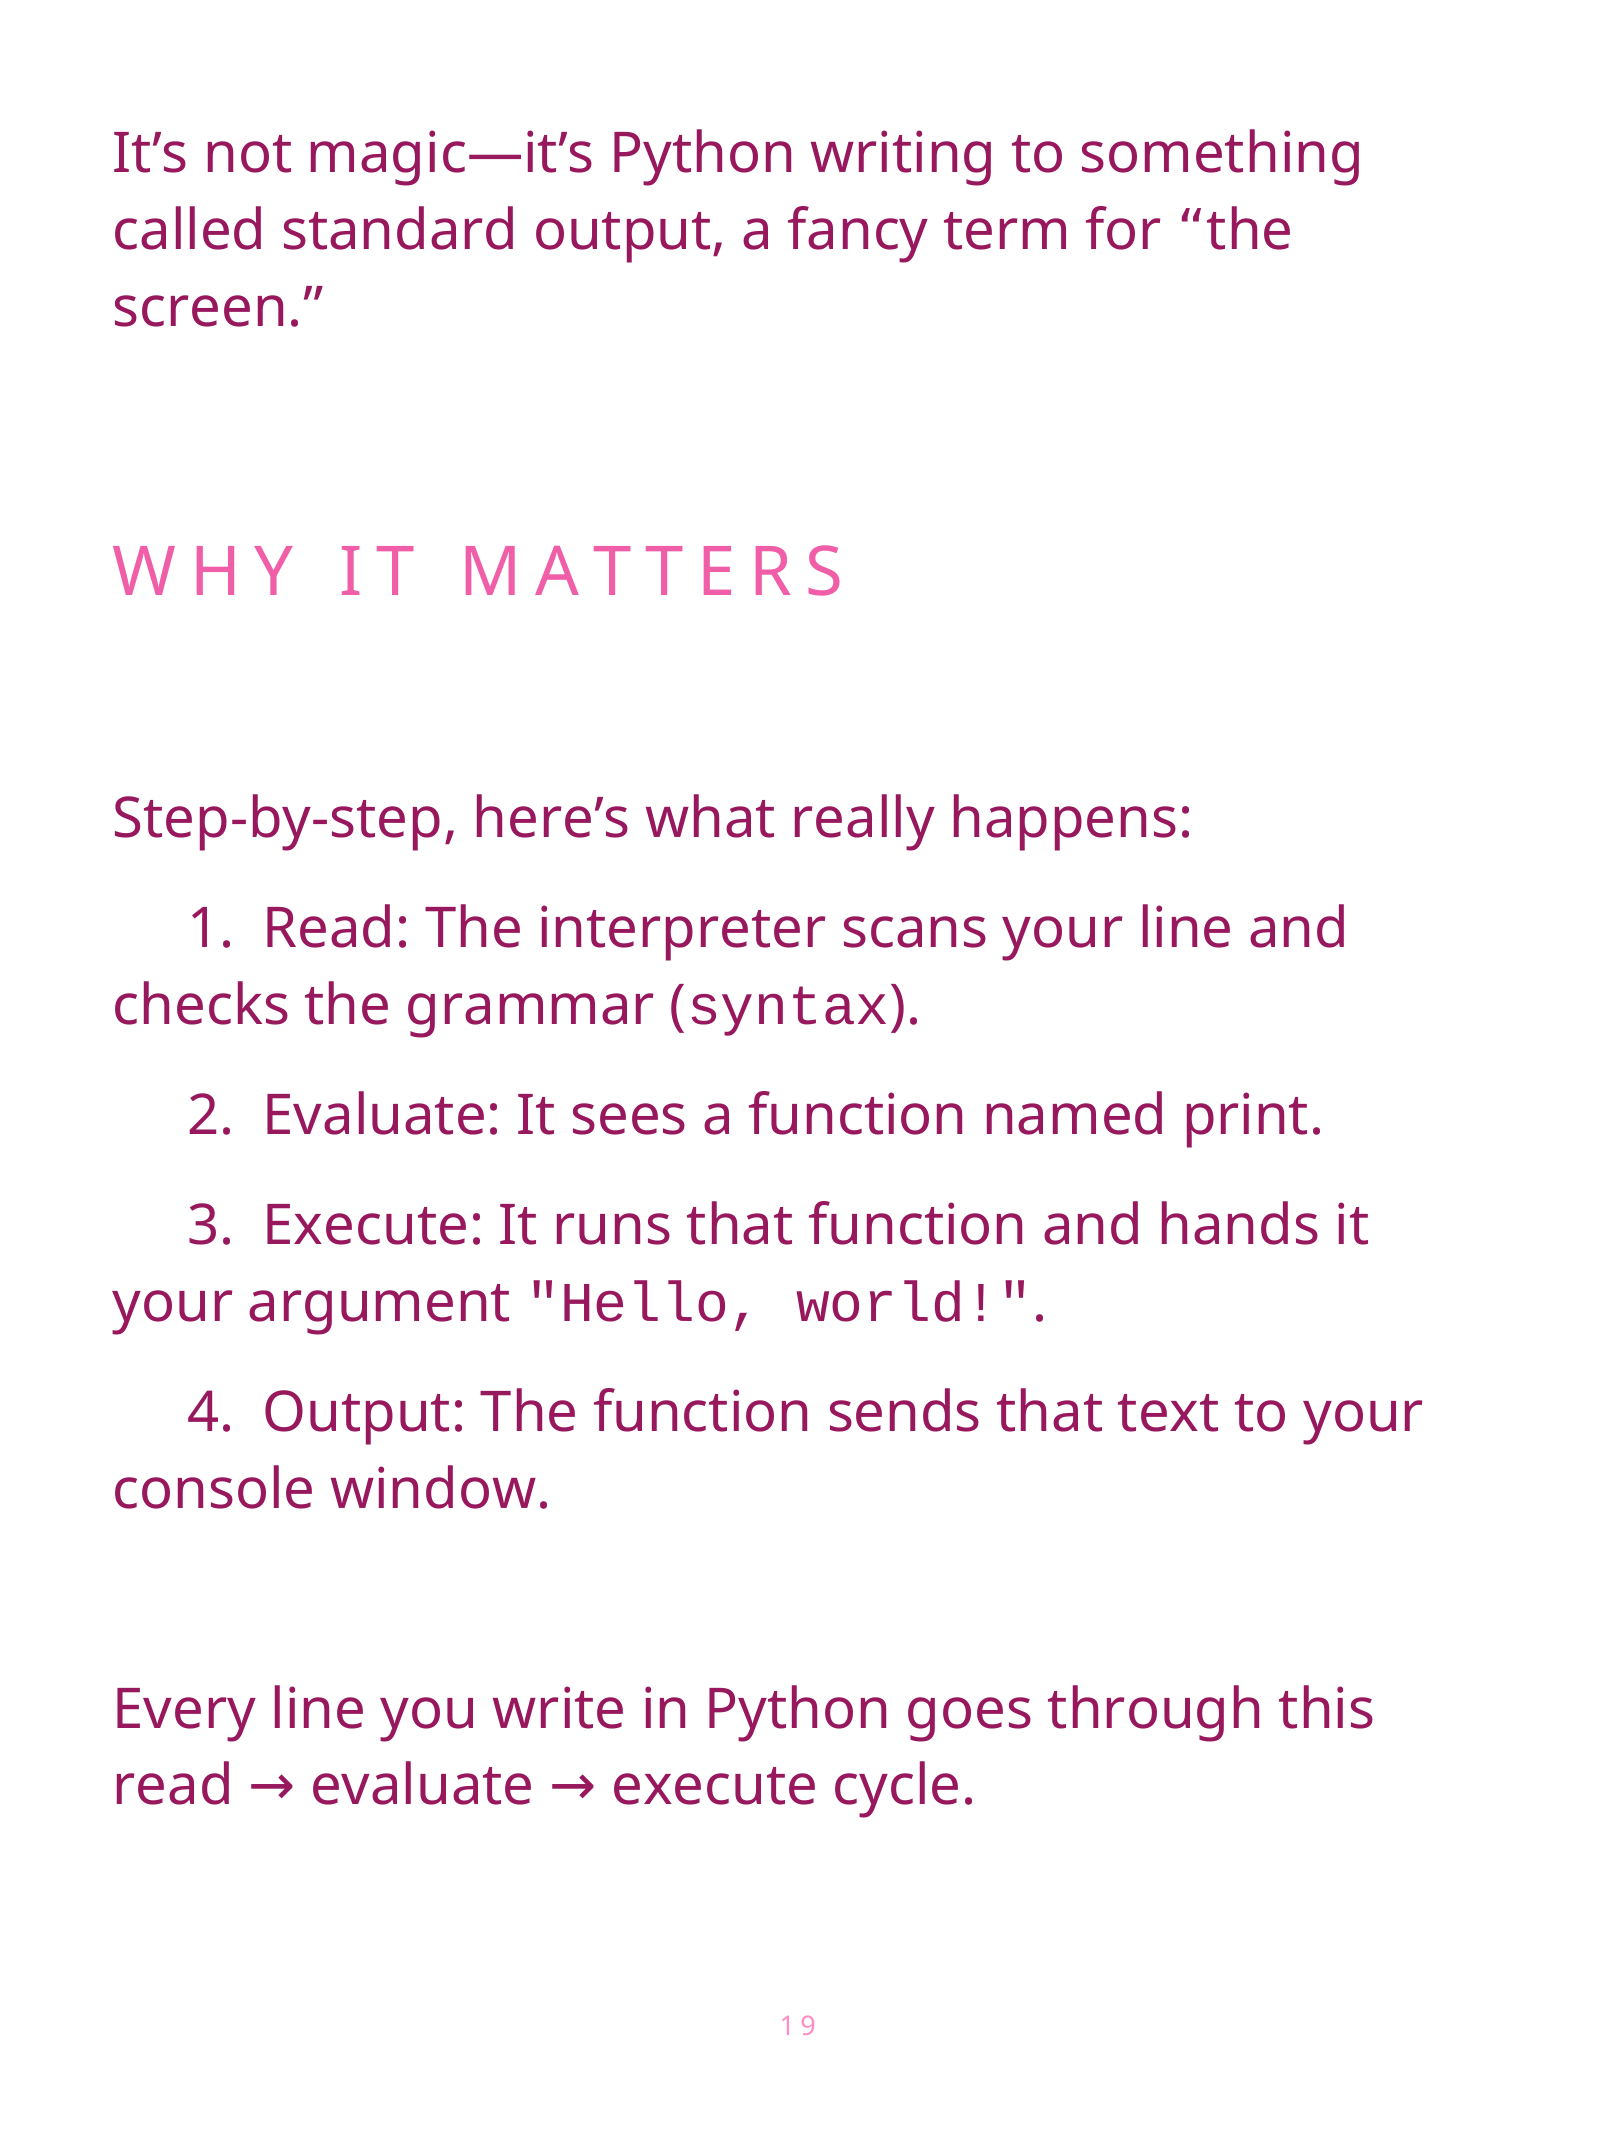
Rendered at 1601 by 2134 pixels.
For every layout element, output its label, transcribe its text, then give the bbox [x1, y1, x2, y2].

text 4. Output: The function sends that text to your console window. [112, 1371, 1488, 1524]
text Step-by-step, here’s what really happens: [112, 777, 1488, 854]
text It’s not magic—it’s Python writing to something called standard output, a fancy term for “the screen.” [112, 112, 1488, 342]
text 3. Execute: It runs that function and hands it your argument "Hello, world!". [112, 1184, 1488, 1338]
text Every line you write in Python goes through this read → evaluate → execute cycle. [112, 1668, 1488, 1821]
text 1. Read: The interpreter scans your line and checks the grammar (syntax). [112, 887, 1488, 1041]
subtitle Why It Matters [112, 522, 1488, 615]
text 2. Evaluate: It sees a function named print. [112, 1074, 1488, 1151]
